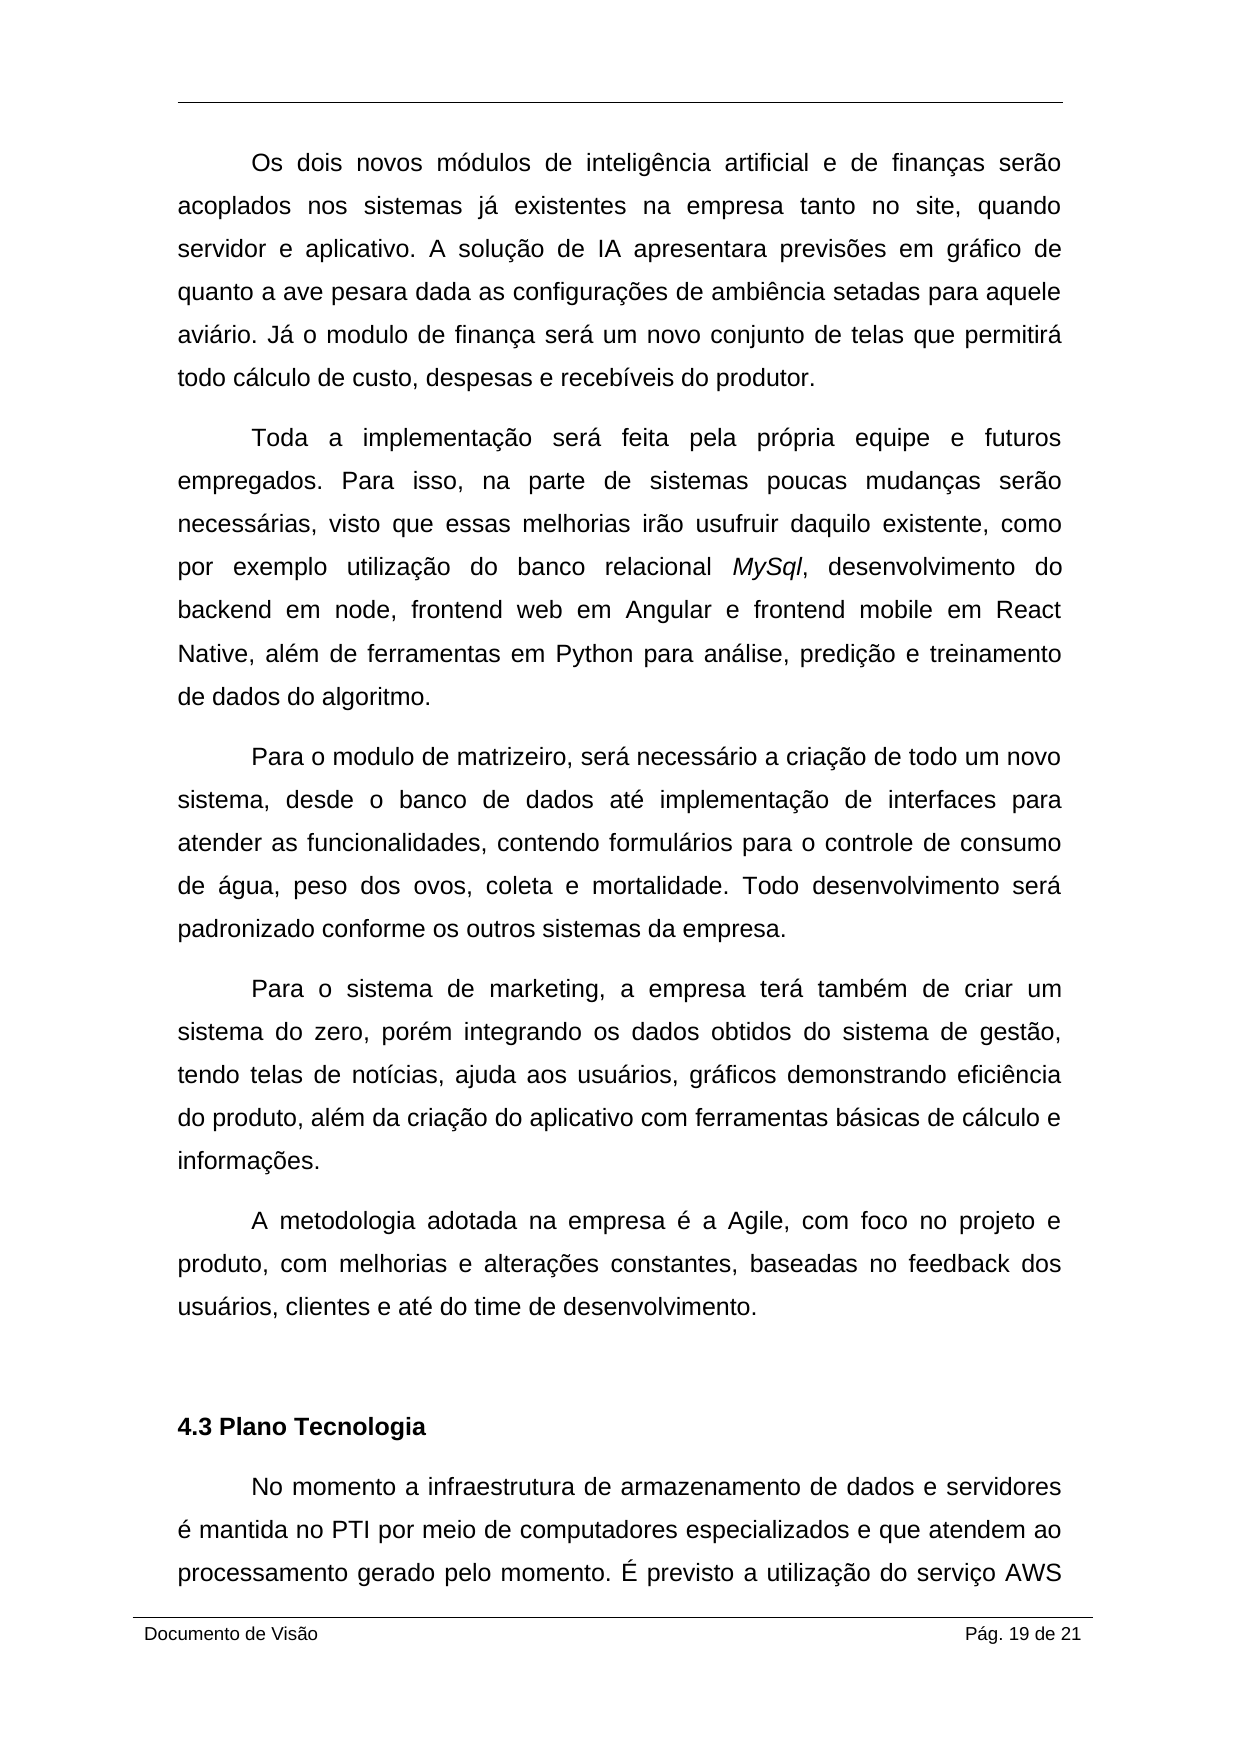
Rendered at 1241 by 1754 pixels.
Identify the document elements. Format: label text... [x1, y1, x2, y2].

text Toda a implementação será feita pela própria equipe e futuros empregados. Para isso, na parte de sistemas poucas mudanças serão necessárias, visto que essas melhorias irão usufruir daquilo existente, como por exemplo utilização do banco relacional MySql, desenvolvimento do backend em node, frontend web em Angular e frontend mobile em React Native, além de ferramentas em Python para análise, predição e treinamento de dados do algoritmo. [177, 423, 1063, 711]
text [177, 1472, 1063, 1587]
text A metodologia adotada na empresa é a Agile, com foco no projeto e produto, com melhorias e alterações constantes, baseadas no feedback dos usuários, clientes e até do time de desenvolvimento. [177, 1206, 1063, 1321]
text Os dois novos módulos de inteligência artificial e de finanças serão acoplados nos sistemas já existentes na empresa tanto no site, quando servidor e aplicativo. A solução de IA apresentara previsões em gráfico de quanto a ave pesara dada as configurações de ambiência setadas para aquele aviário. Já o modulo de finança será um novo conjunto de telas que permitirá todo cálculo de custo, despesas e recebíveis do produtor. [177, 148, 1063, 392]
text 4.3 Plano Tecnologia [177, 1412, 1063, 1441]
text Para o sistema de marketing, a empresa terá também de criar um sistema do zero, porém integrando os dados obtidos do sistema de gestão, tendo telas de notícias, ajuda aos usuários, gráficos demonstrando eficiência do produto, além da criação do aplicativo com ferramentas básicas de cálculo e informações. [177, 974, 1063, 1175]
text Para o modulo de matrizeiro, será necessário a criação de todo um novo sistema, desde o banco de dados até implementação de interfaces para atender as funcionalidades, contendo formulários para o controle de consumo de água, peso dos ovos, coleta e mortalidade. Todo desenvolvimento será padronizado conforme os outros sistemas da empresa. [177, 742, 1063, 943]
